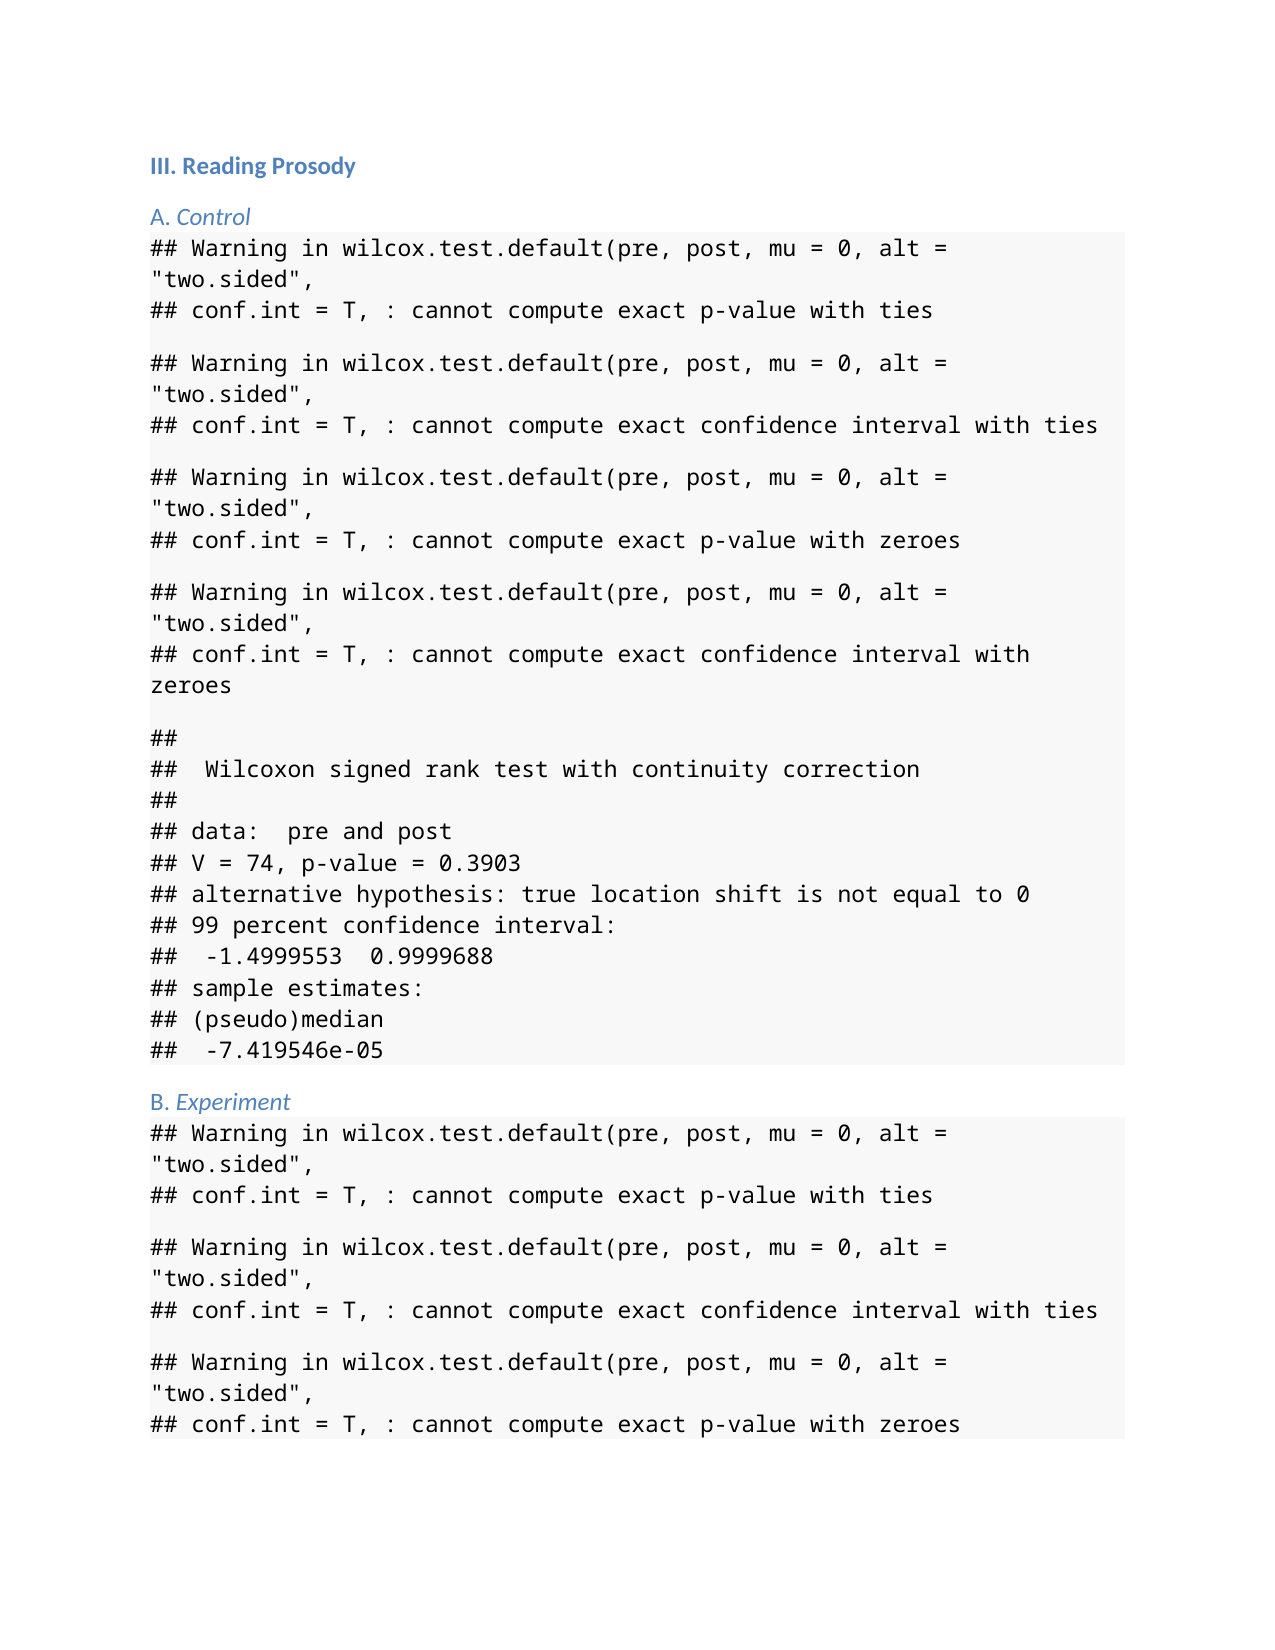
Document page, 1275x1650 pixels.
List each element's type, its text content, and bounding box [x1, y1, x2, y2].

text ## Warning in wilcox.test.default(pre, post, mu = 0, alt = "two.sided", ## conf.int = T, : cannot compute exact confidence interval with zeroes [150, 576, 1125, 701]
subtitle A. Control [150, 201, 1125, 232]
text ## Warning in wilcox.test.default(pre, post, mu = 0, alt = "two.sided", ## conf.int = T, : cannot compute exact confidence interval with ties [150, 346, 1125, 440]
text ## Warning in wilcox.test.default(pre, post, mu = 0, alt = "two.sided", ## conf.int = T, : cannot compute exact p-value with zeroes [150, 461, 1125, 555]
subtitle B. Experiment [150, 1086, 1125, 1117]
text ## Warning in wilcox.test.default(pre, post, mu = 0, alt = "two.sided", ## conf.int = T, : cannot compute exact confidence interval with ties [150, 1231, 1125, 1325]
subtitle III. Reading Prosody [150, 150, 1125, 181]
text ## Warning in wilcox.test.default(pre, post, mu = 0, alt = "two.sided", ## conf.int = T, : cannot compute exact p-value with zeroes [150, 1346, 1125, 1439]
text ## Warning in wilcox.test.default(pre, post, mu = 0, alt = "two.sided", ## conf.int = T, : cannot compute exact p-value with ties [150, 232, 1125, 326]
text ## Warning in wilcox.test.default(pre, post, mu = 0, alt = "two.sided", ## conf.int = T, : cannot compute exact p-value with ties [150, 1117, 1125, 1210]
text ## ## Wilcoxon signed rank test with continuity correction ## ## data: pre and post ## V = 74, p-value = 0.3903 ## alternative hypothesis: true location shift is not equal to 0 ## 99 percent confidence interval: ## -1.4999553 0.9999688 ## sample estimates: ## (pseudo)median ## -7.419546e-05 [150, 721, 1125, 1065]
